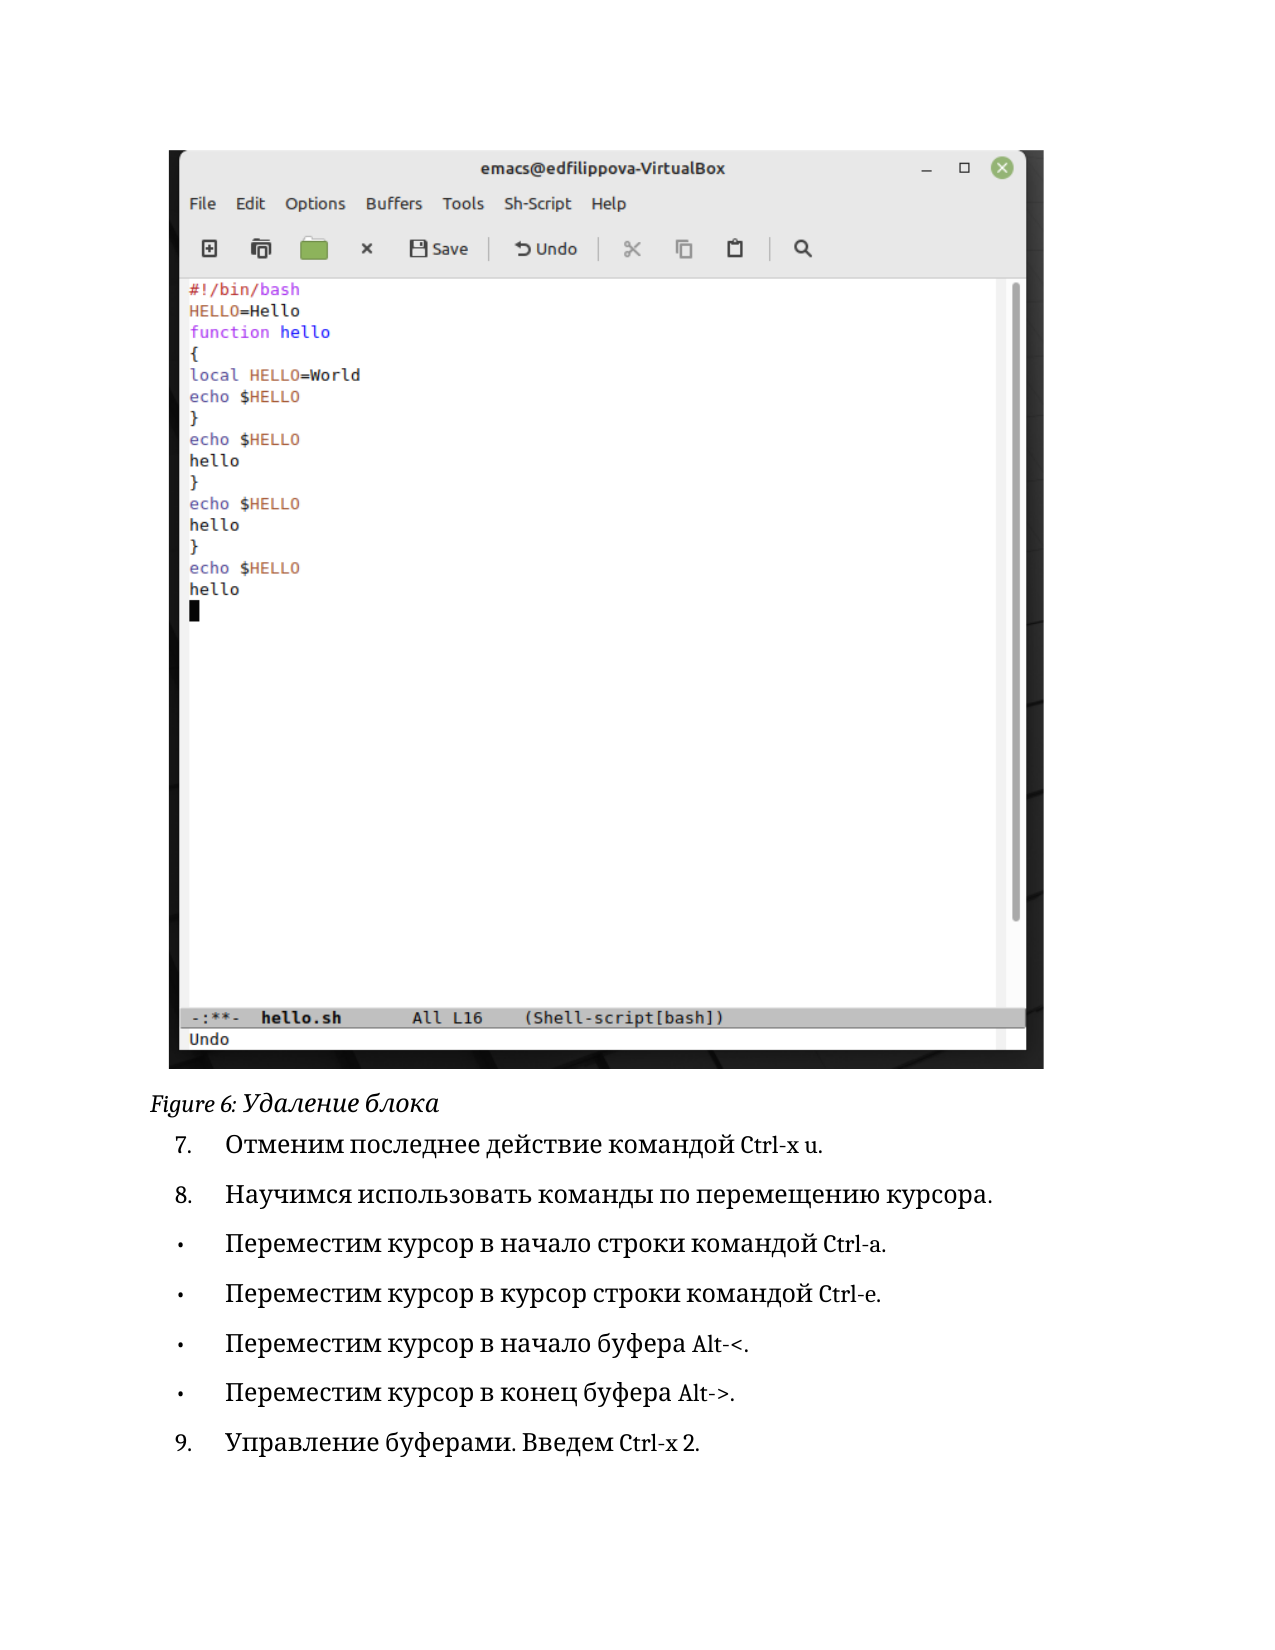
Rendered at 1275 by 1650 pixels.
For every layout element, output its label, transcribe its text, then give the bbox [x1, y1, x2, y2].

list Переместим курсор в курсор строки командой Ctrl-e. [175, 1280, 1125, 1309]
list Переместим курсор в начало буфера Alt-<. [175, 1329, 1125, 1358]
list Переместим курсор в начало строки командой Ctrl-a. [175, 1230, 1125, 1259]
list Управление буферами. Введем Ctrl-x 2. [175, 1429, 1125, 1457]
list Отменим последнее действие командой Ctrl-x u. [175, 1131, 1125, 1160]
picture [168, 150, 1044, 1069]
list Научимся использовать команды по перемещению курсора. [175, 1181, 1125, 1209]
text Figure 6: Удаление блока [150, 1090, 1125, 1119]
list Переместим курсор в конец буфера Alt->. [175, 1379, 1125, 1408]
